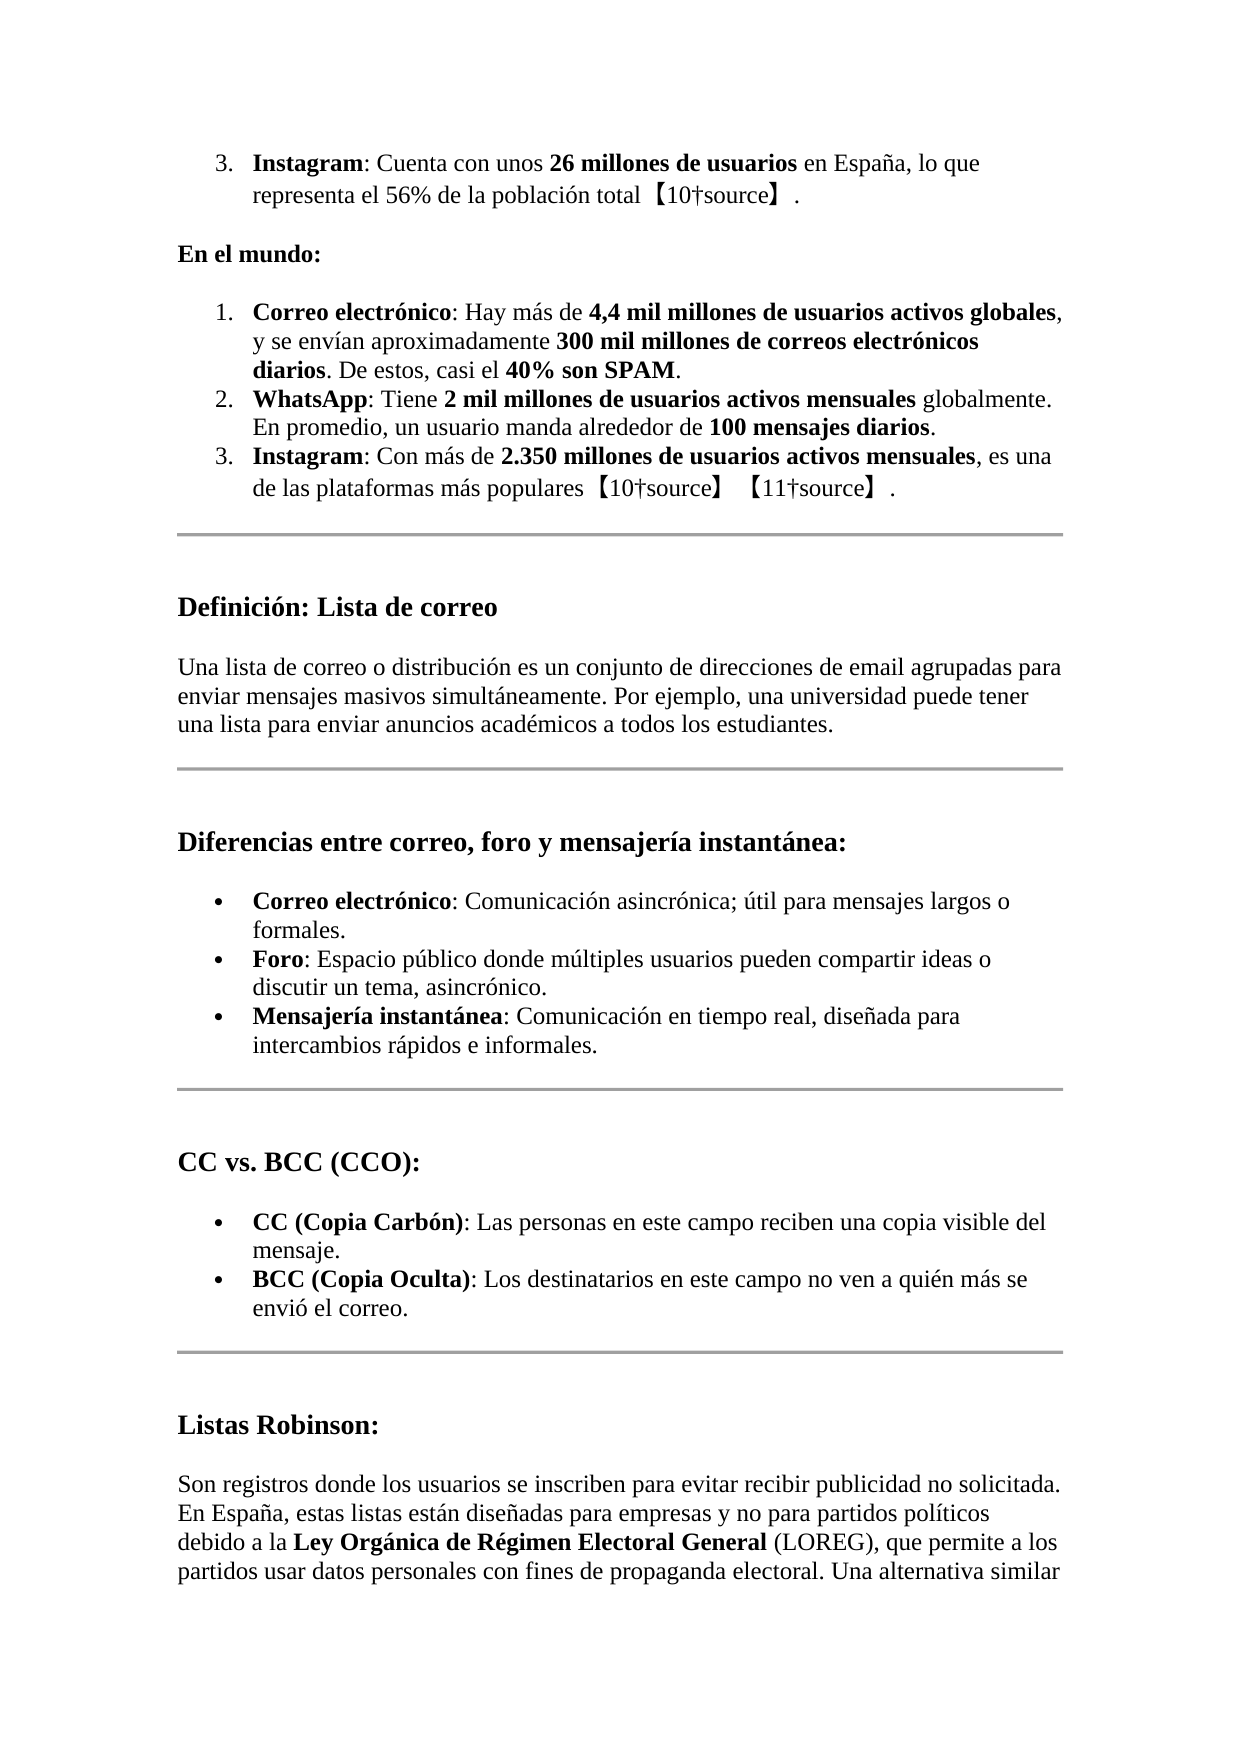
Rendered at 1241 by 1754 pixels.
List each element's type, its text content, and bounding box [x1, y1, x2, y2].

text Listas Robinson: [177, 1408, 1063, 1440]
text En el mundo: [177, 239, 1063, 268]
list Instagram: Cuenta con unos 26 millones de usuarios en España, lo que representa el 56% de la población total【10†source】. [215, 148, 1063, 210]
text Diferencias entre correo, foro y mensajería instantánea: [177, 824, 1063, 857]
text Definición: Lista de correo [177, 590, 1063, 623]
text Una lista de correo o distribución es un conjunto de direcciones de email agrupadas para enviar mensajes masivos simultáneamente. Por ejemplo, una universidad puede tener una lista para enviar anuncios académicos a todos los estudiantes. [177, 652, 1063, 738]
list Correo electrónico: Hay más de 4,4 mil millones de usuarios activos globales, y se envían aproximadamente 300 mil millones de correos electrónicos diarios. De estos, casi el 40% son SPAM. [215, 297, 1063, 384]
list Mensajería instantánea: Comunicación en tiempo real, diseñada para intercambios rápidos e informales. [215, 1001, 1063, 1059]
list WhatsApp: Tiene 2 mil millones de usuarios activos mensuales globalmente. En promedio, un usuario manda alrededor de 100 mensajes diarios. [215, 384, 1063, 441]
list Foro: Espacio público donde múltiples usuarios pueden compartir ideas o discutir un tema, asincrónico. [215, 944, 1063, 1001]
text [177, 1469, 1063, 1584]
list Instagram: Con más de 2.350 millones de usuarios activos mensuales, es una de las plataformas más populares【10†source】【11†source】. [215, 441, 1063, 504]
text CC vs. BCC (CCO): [177, 1145, 1063, 1177]
list BCC (Copia Oculta): Los destinatarios en este campo no ven a quién más se envió el correo. [215, 1264, 1063, 1322]
list Correo electrónico: Comunicación asincrónica; útil para mensajes largos o formales. [215, 886, 1063, 944]
list CC (Copia Carbón): Las personas en este campo reciben una copia visible del mensaje. [215, 1207, 1063, 1264]
